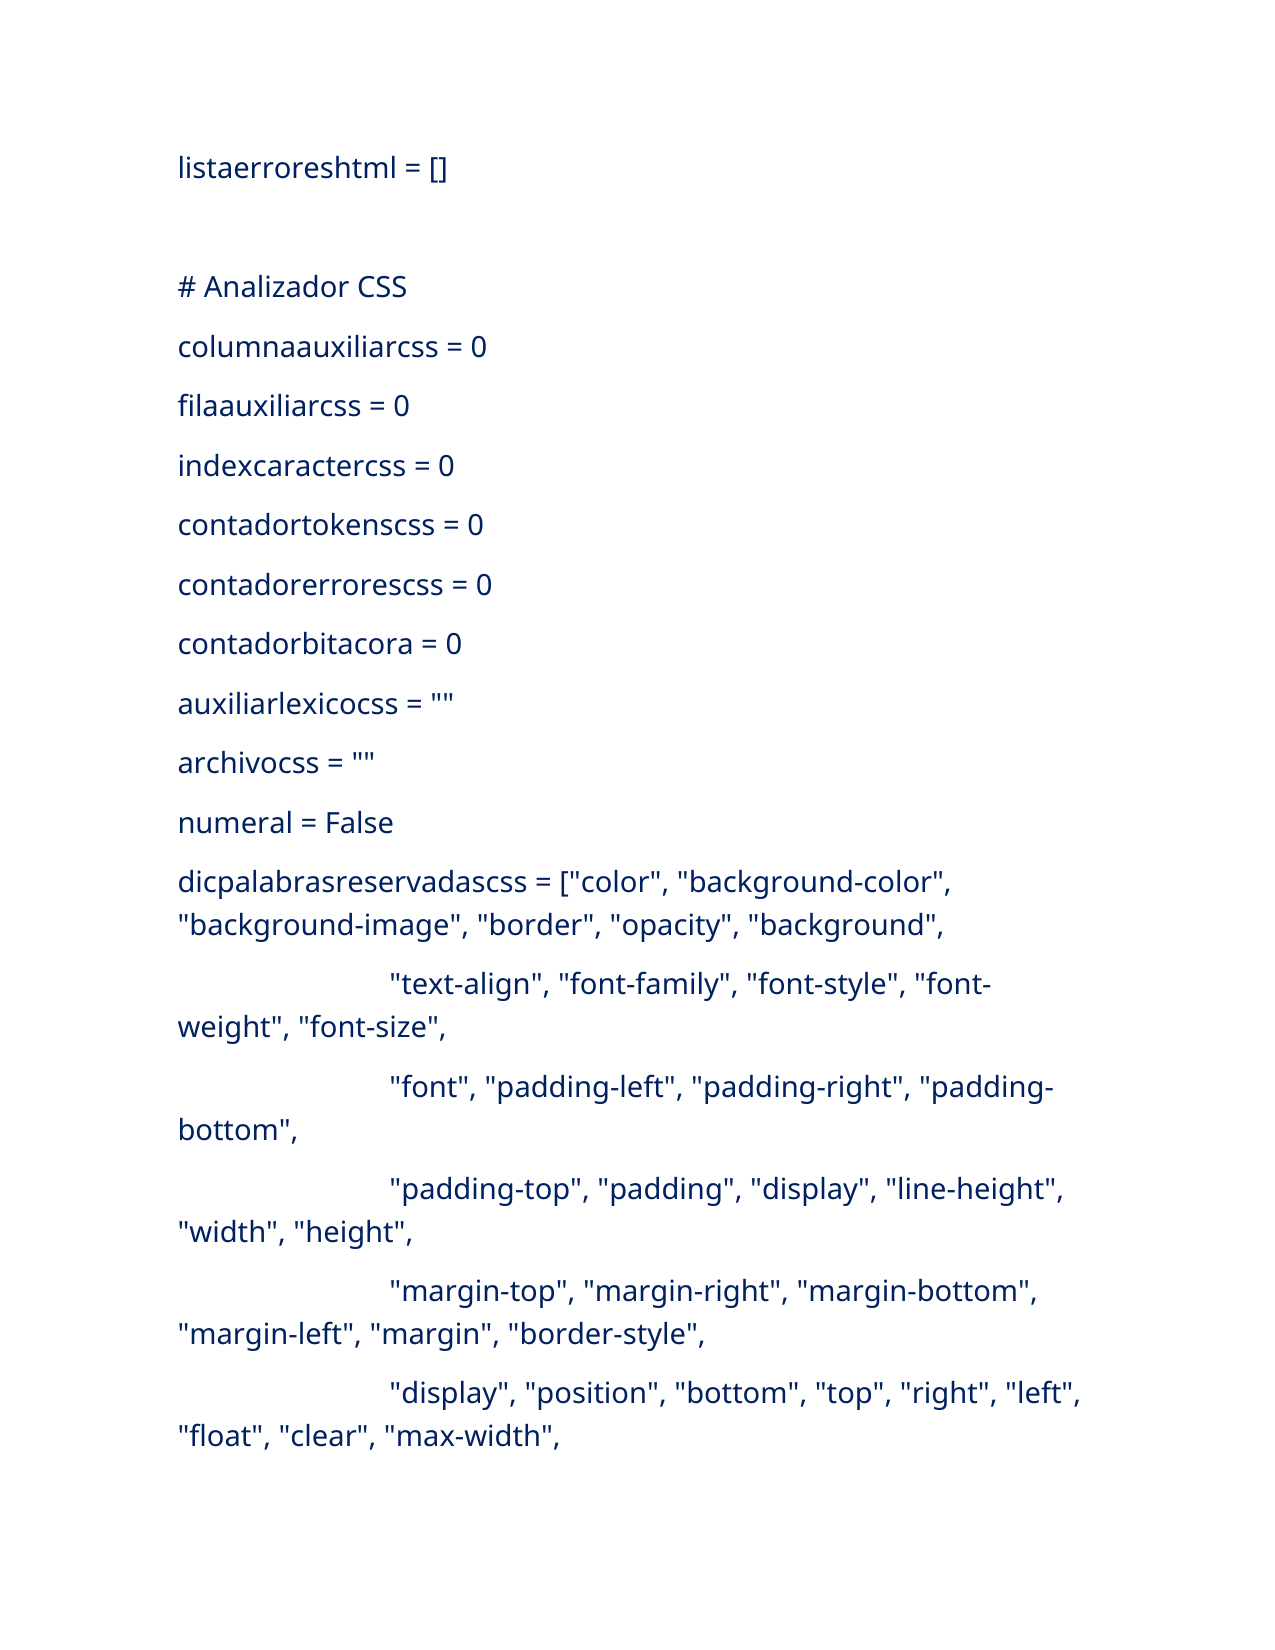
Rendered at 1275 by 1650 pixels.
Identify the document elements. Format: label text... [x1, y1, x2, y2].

text "display", "position", "bottom", "top", "right", "left", "float", "clear", "max-width", [177, 1373, 1098, 1455]
text contadorbitacora = 0 [177, 623, 1098, 663]
text columnaauxiliarcss = 0 [177, 326, 1098, 366]
text "margin-top", "margin-right", "margin-bottom", "margin-left", "margin", "border-style", [177, 1271, 1098, 1353]
text numeral = False [177, 802, 1098, 842]
text "text-align", "font-family", "font-style", "font-weight", "font-size", [177, 964, 1098, 1046]
text indexcaractercss = 0 [177, 445, 1098, 485]
text # Analizador CSS [177, 267, 1098, 306]
text archivocss = "" [177, 742, 1098, 782]
text dicpalabrasreservadascss = ["color", "background-color", "background-image", "border", "opacity", "background", [177, 861, 1098, 944]
text contadorerrorescss = 0 [177, 564, 1098, 604]
text contadortokenscss = 0 [177, 504, 1098, 544]
text auxiliarlexicocss = "" [177, 683, 1098, 723]
text "padding-top", "padding", "display", "line-height", "width", "height", [177, 1168, 1098, 1251]
text "font", "padding-left", "padding-right", "padding-bottom", [177, 1066, 1098, 1148]
text listaerroreshtml = [] [177, 148, 1098, 187]
text filaauxiliarcss = 0 [177, 386, 1098, 425]
